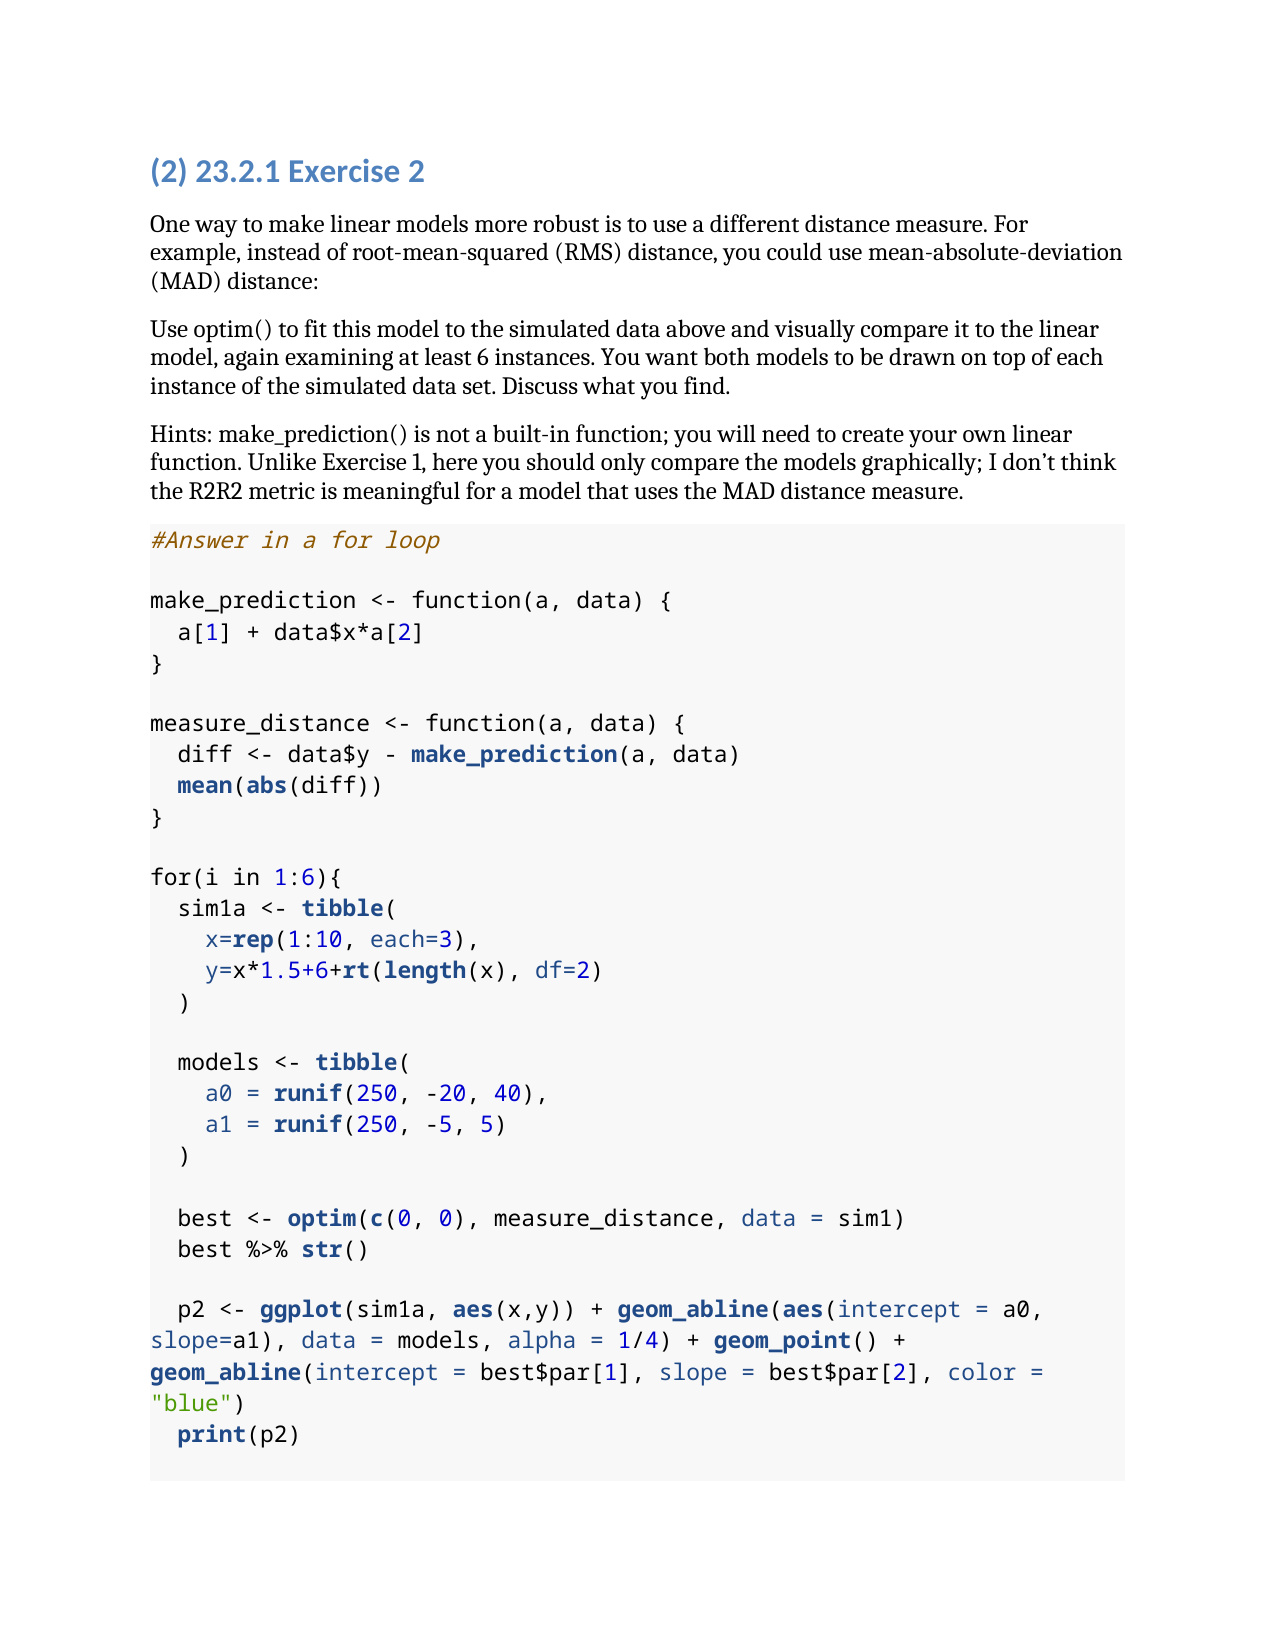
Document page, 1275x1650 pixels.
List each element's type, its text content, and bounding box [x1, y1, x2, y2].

text Use optim() to fit this model to the simulated data above and visually compare it to the linear model, again examining at least 6 instances. You want both models to be drawn on top of each instance of the simulated data set. Discuss what you find. [150, 314, 1125, 401]
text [150, 524, 1125, 1481]
subtitle (2) 23.2.1 Exercise 2 [150, 150, 1125, 191]
text One way to make linear models more robust is to use a different distance measure. For example, instead of root-mean-squared (RMS) distance, you could use mean-absolute-deviation (MAD) distance: [150, 209, 1125, 296]
text Hints: make_prediction() is not a built-in function; you will need to create your own linear function. Unlike Exercise 1, here you should only compare the models graphically; I don’t think the R2R2 metric is meaningful for a model that uses the MAD distance measure. [150, 419, 1125, 506]
